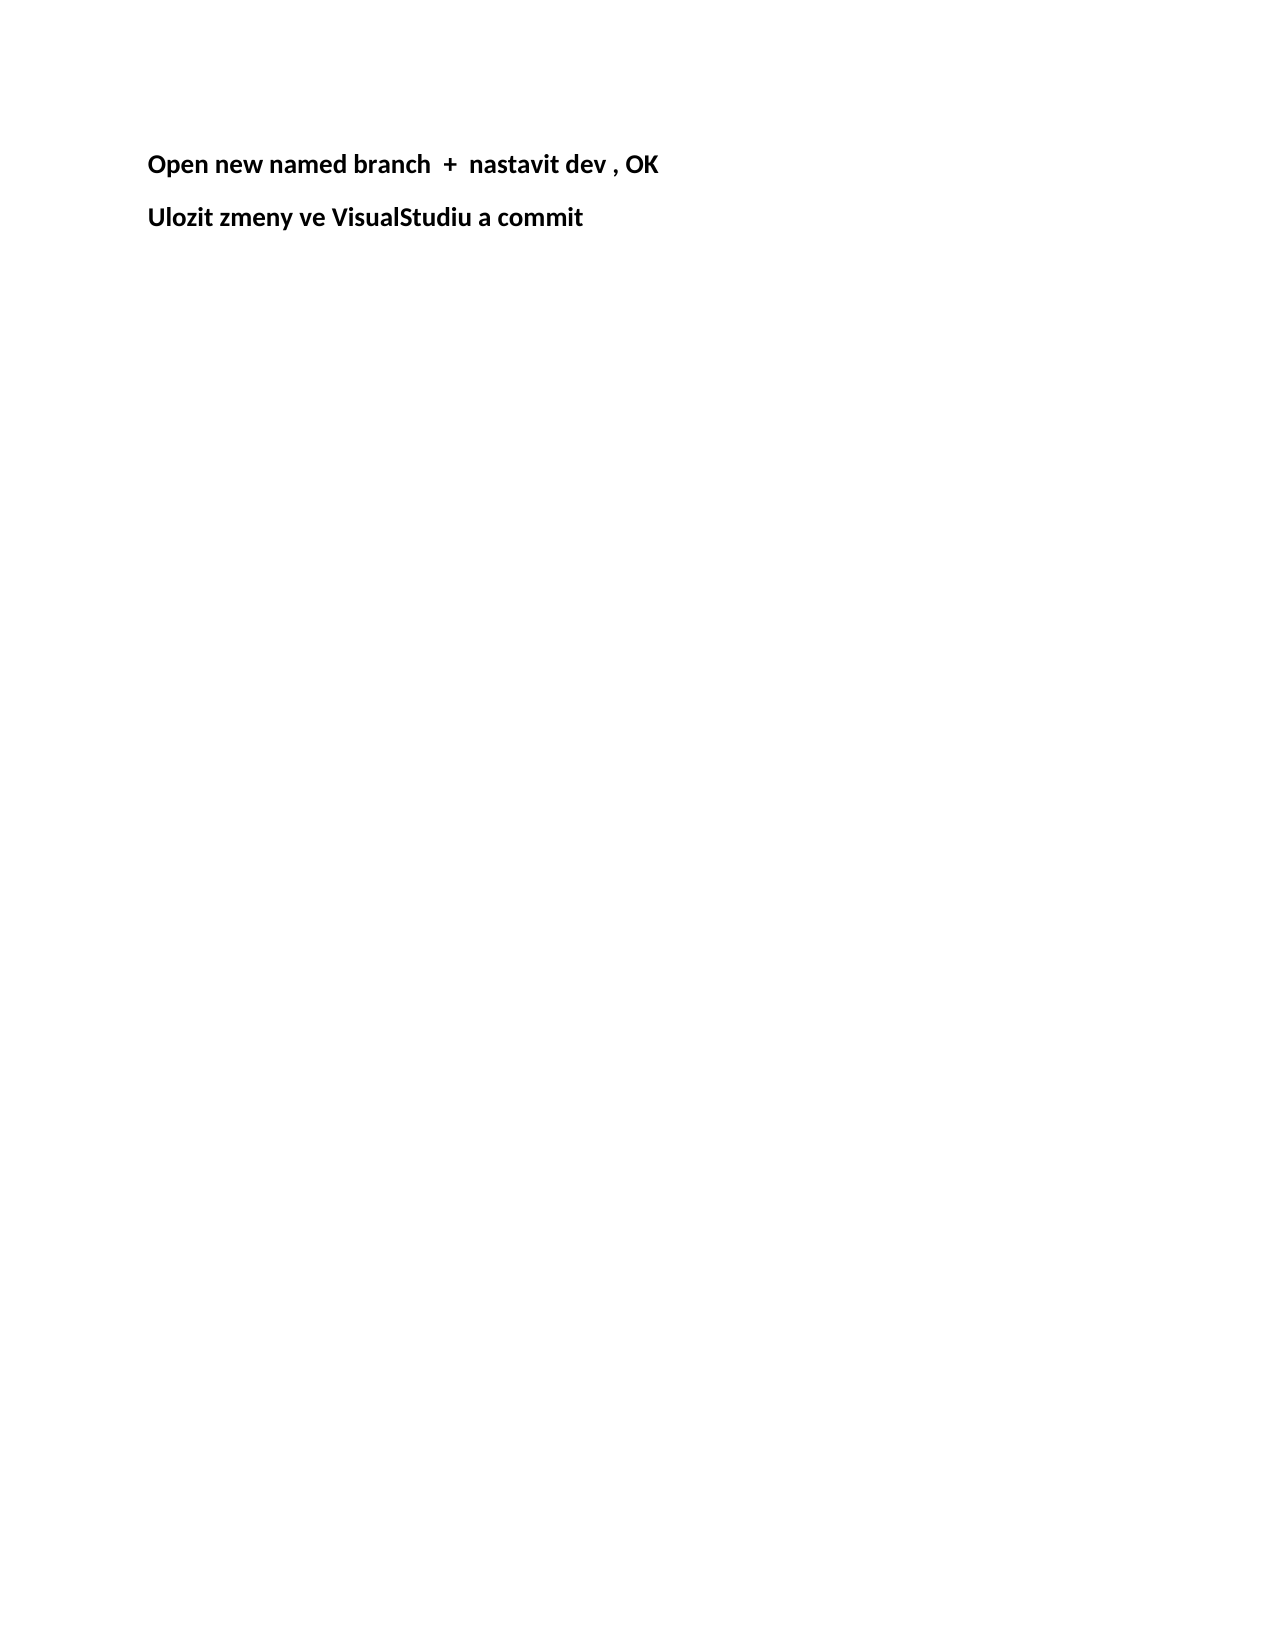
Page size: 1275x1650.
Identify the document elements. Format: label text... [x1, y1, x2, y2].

text Ulozit zmeny ve VisualStudiu a commit [148, 200, 1127, 233]
text Open new named branch + nastavit dev , OK [148, 148, 1127, 181]
